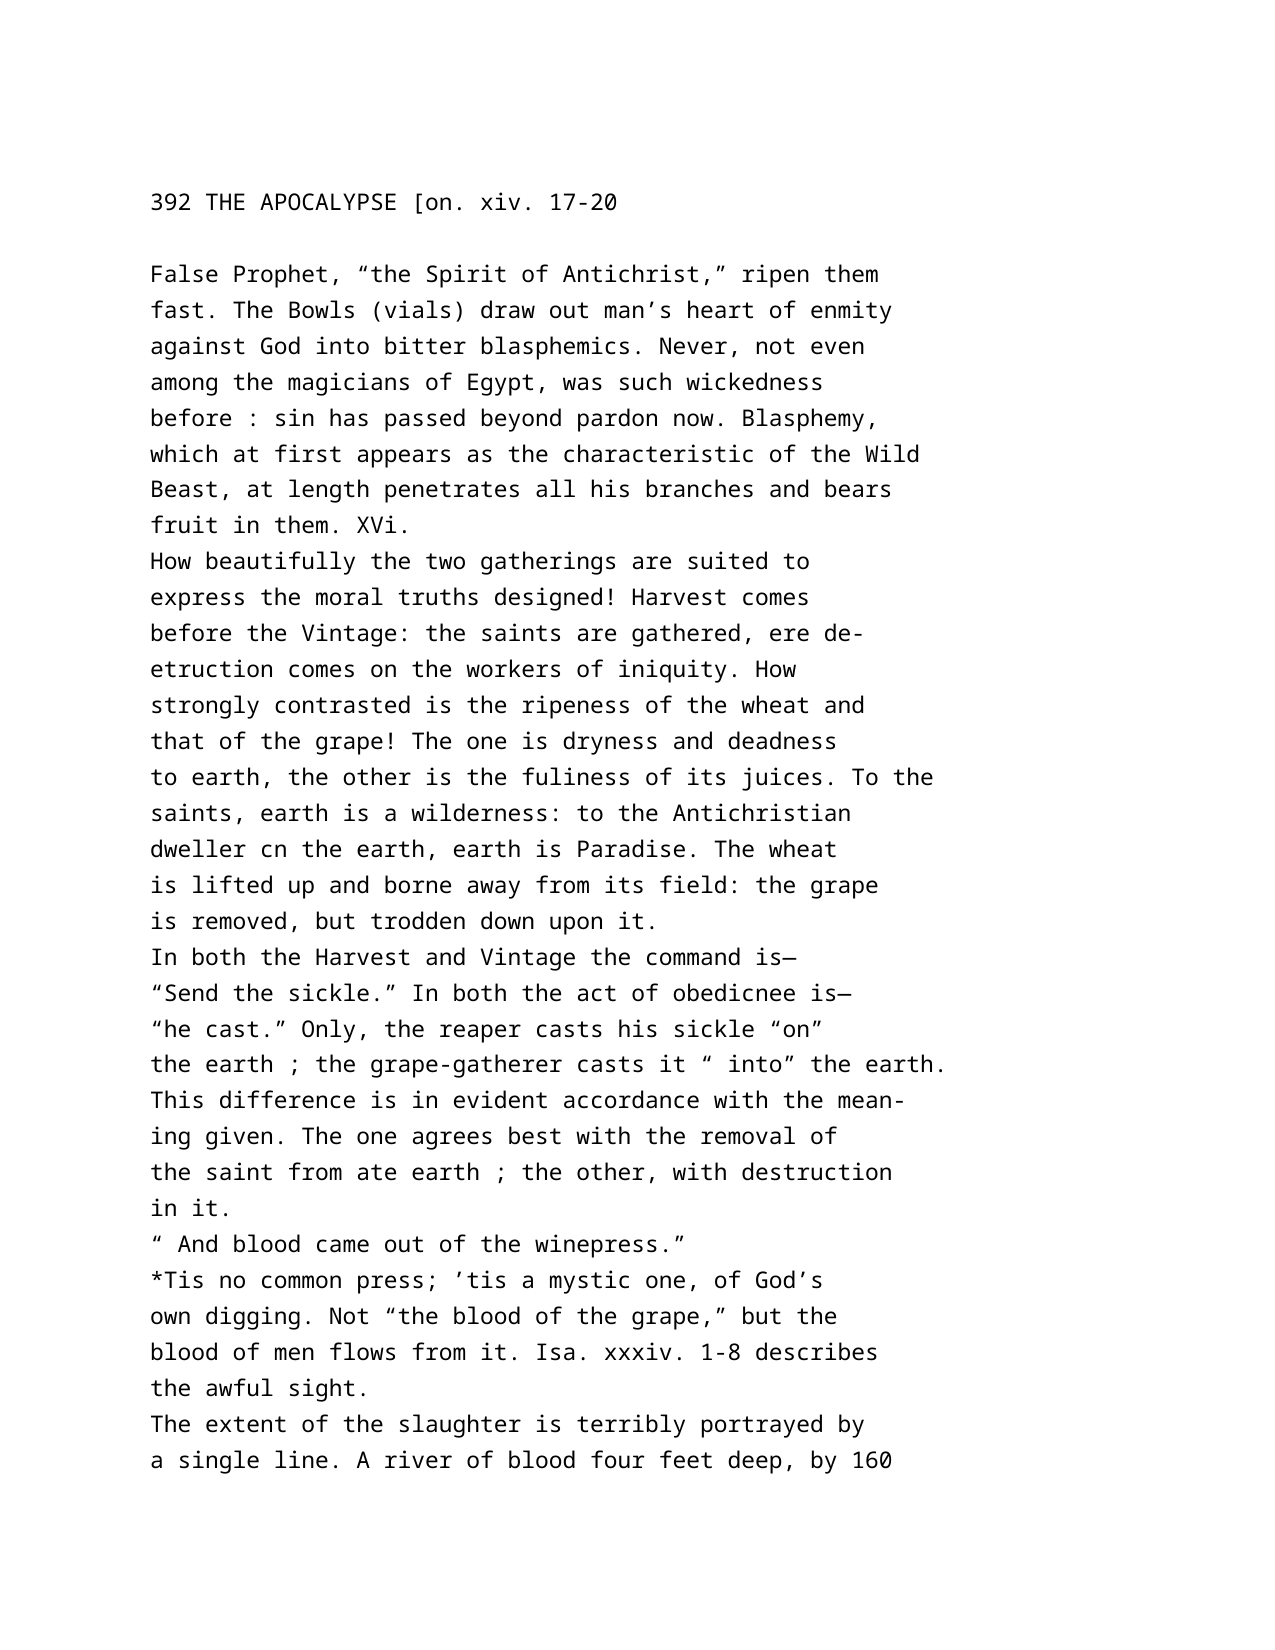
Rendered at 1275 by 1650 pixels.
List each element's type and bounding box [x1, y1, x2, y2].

text [150, 150, 1125, 1475]
